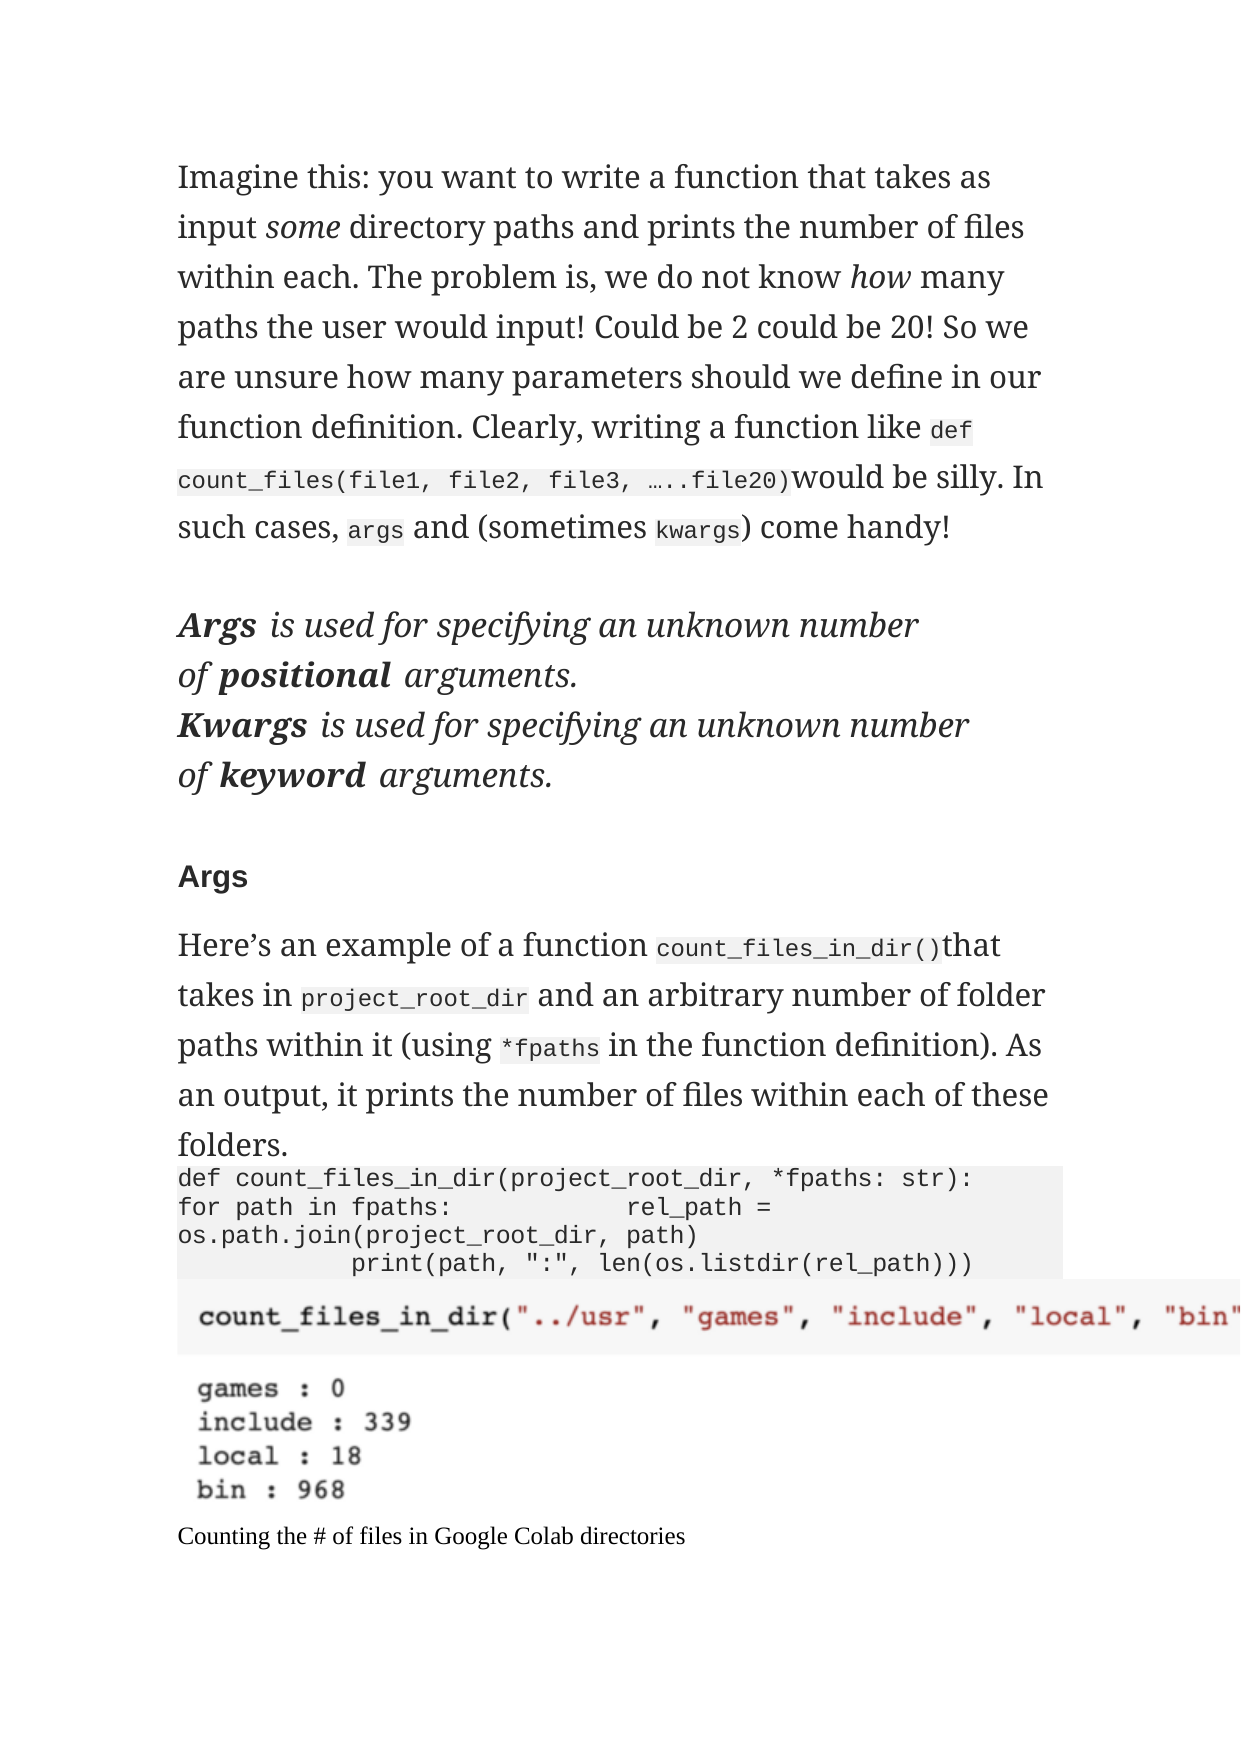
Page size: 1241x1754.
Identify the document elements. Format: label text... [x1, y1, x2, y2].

text Imagine this: you want to write a function that takes as input some directory paths and prints the number of files within each. The problem is, we do not know how many paths the user would input! Could be 2 could be 20! So we are unsure how many parameters should we define in our function definition. Clearly, writing a function like def count_files(file1, file2, file3, …..file20)would be silly. In such cases, args and (sometimes kwargs) come handy! [177, 148, 1063, 548]
picture [177, 1279, 1241, 1522]
text def count_files_in_dir(project_root_dir, *fpaths: str): for path in fpaths: rel_path = os.path.join(project_root_dir, path) print(path, ":", len(os.listdir(rel_path))) [177, 1166, 1063, 1279]
text Args [177, 857, 1063, 894]
text Here’s an example of a function count_files_in_dir()that takes in project_root_dir and an arbitrary number of folder paths within it (using *fpaths in the function definition). As an output, it prints the number of files within each of these folders. [177, 916, 1063, 1166]
text Args is used for specifying an unknown number of positional arguments. Kwargs is used for specifying an unknown number of keyword arguments. [177, 598, 1063, 798]
text Counting the # of files in Google Colab directories [177, 1522, 1063, 1550]
